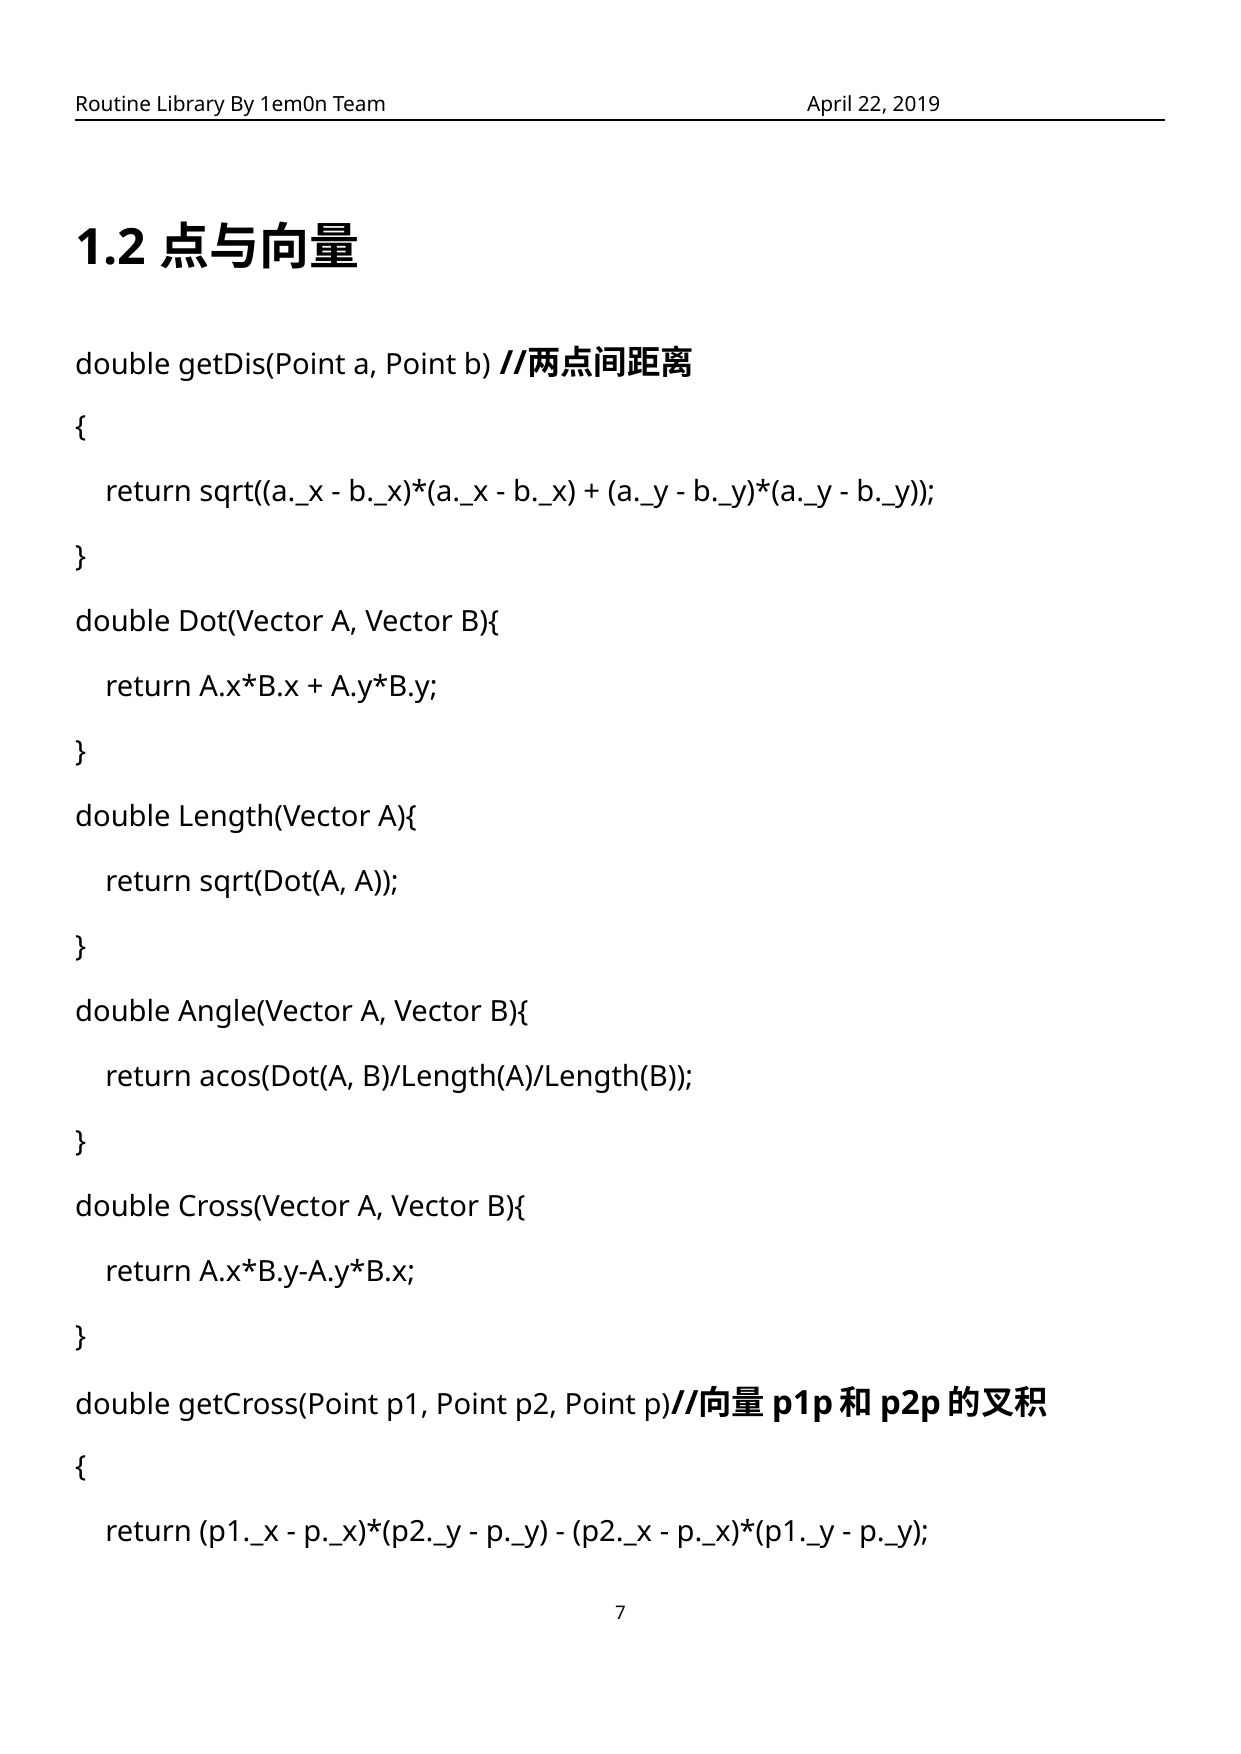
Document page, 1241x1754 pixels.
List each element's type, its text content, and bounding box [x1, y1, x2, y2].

text double Length(Vector A){ [75, 783, 1165, 848]
text double getDis(Point a, Point b) //两点间距离 [75, 328, 1165, 393]
text double Dot(Vector A, Vector B){ [75, 588, 1165, 653]
text } [75, 1108, 1165, 1173]
text double Angle(Vector A, Vector B){ [75, 978, 1165, 1043]
text { [75, 1433, 1165, 1498]
text } [75, 913, 1165, 978]
text return A.x*B.x + A.y*B.y; [75, 653, 1165, 718]
text return acos(Dot(A, B)/Length(A)/Length(B)); [75, 1043, 1165, 1108]
text } [75, 718, 1165, 783]
text return sqrt((a._x - b._x)*(a._x - b._x) + (a._y - b._y)*(a._y - b._y)); [75, 458, 1165, 523]
text 1.2 点与向量 [75, 194, 1165, 291]
text } [75, 523, 1165, 588]
text double getCross(Point p1, Point p2, Point p)//向量p1p和p2p的叉积 [75, 1368, 1165, 1433]
text double Cross(Vector A, Vector B){ [75, 1173, 1165, 1238]
text } [75, 1303, 1165, 1368]
text return A.x*B.y-A.y*B.x; [75, 1238, 1165, 1303]
text return (p1._x - p._x)*(p2._y - p._y) - (p2._x - p._x)*(p1._y - p._y); [75, 1498, 1165, 1563]
text { [75, 393, 1165, 458]
text return sqrt(Dot(A, A)); [75, 848, 1165, 913]
